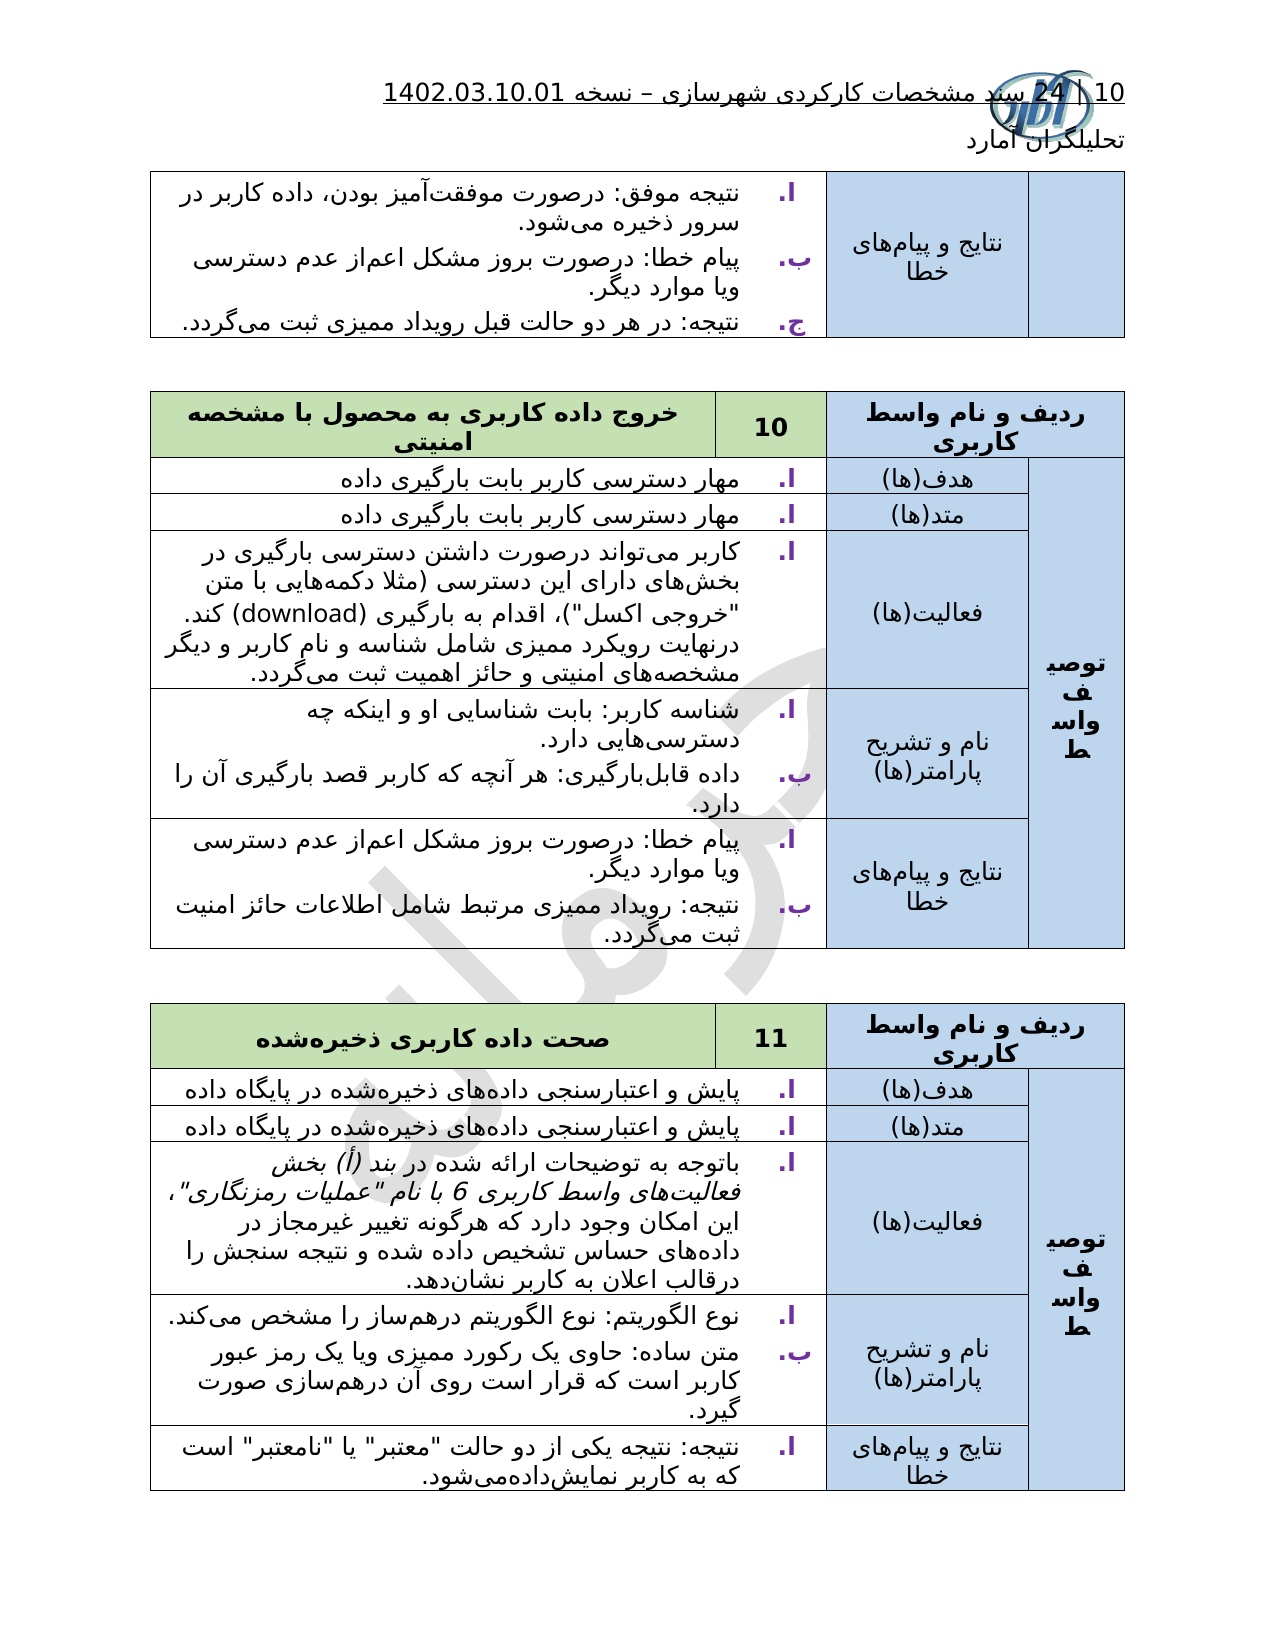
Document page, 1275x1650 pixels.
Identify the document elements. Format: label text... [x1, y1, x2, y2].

table_cell توصیف واسط [1029, 458, 1124, 948]
table_cell متد(ها) [827, 1106, 1028, 1141]
table_cell مهار دسترسی کاربر بابت بارگیری داده [151, 494, 826, 530]
table_cell نتیجه: نتیجه یکی از دو حالت "معتبر" یا "نامعتبر" است که به کاربر نمایش‌داده‌می‌شود. [151, 1426, 826, 1490]
table_header 10 [716, 392, 826, 457]
table_cell توصیف واسط [1029, 1069, 1124, 1490]
table_header ردیف و نام واسط کاربری [827, 392, 1124, 457]
table_cell نوع الگوریتم: نوع الگوریتم درهم‌ساز را مشخص می‌کند. متن ساده: حاوی یک رکورد ممیزی ویا یک رمز عبور کاربر است که قرار است روی آن درهم‌سازی صورت گیرد. [151, 1295, 826, 1424]
table_cell پایش و اعتبارسنجی داده‌های ذخیره‌شده در پایگاه داده [151, 1106, 826, 1141]
table_cell فعالیت(ها) [827, 1142, 1028, 1294]
table_cell شناسه کاربر: بابت شناسایی او و اینکه چه دسترسی‌هایی دارد. داده قابل‌بارگیری: هر آنچه که کاربر قصد بارگیری آن را دارد. [151, 689, 826, 818]
table_cell کاربر می‌تواند درصورت داشتن دسترسی بارگیری در بخش‌های دارای این دسترسی (مثلا دکمه‌هایی با متن "خروجی اکسل")، اقدام به بارگیری (download) کند. درنهایت رویکرد ممیزی شامل شناسه و نام کاربر و دیگر مشخصه‌های امنیتی و حائز اهمیت ثبت می‌گردد. [151, 531, 826, 688]
table_cell فعالیت(ها) [827, 531, 1028, 688]
table_header ردیف و نام واسط کاربری [827, 1004, 1124, 1068]
table_cell نتایج و پیام‌های خطا [827, 819, 1028, 948]
table_cell پیام خطا: درصورت بروز مشکل اعم‌از عدم دسترسی ویا موارد دیگر. نتیجه: رویداد ممیزی مرتبط شامل اطلاعات حائز امنیت ثبت می‌گردد. [151, 819, 826, 948]
table_cell نام و تشریح پارامتر(ها) [827, 1295, 1028, 1424]
table_cell متد(ها) [827, 494, 1028, 530]
table_cell نتایج و پیام‌های خطا [827, 172, 1028, 337]
table_header خروج داده کاربری به محصول با مشخصه امنیتی [151, 392, 715, 457]
table_cell باتوجه به توضیحات ارائه شده در بند (أ) بخش فعالیت‌های واسط کاربری 6 با نام "عملیات رمزنگاری"، این امکان وجود دارد که هرگونه تغییر غیرمجاز در داده‌های حساس تشخیص داده شده و نتیجه سنجش را درقالب اعلان به کاربر نشان‌دهد. [151, 1142, 826, 1294]
picture [975, 104, 1107, 160]
table_header صحت داده کاربری ذخیره‌شده [151, 1004, 715, 1068]
table_cell پایش و اعتبارسنجی داده‌های ذخیره‌شده در پایگاه داده [151, 1069, 826, 1105]
table_cell نتایج و پیام‌های خطا [827, 1426, 1028, 1490]
table_cell هدف(ها) [827, 1069, 1028, 1105]
table_header 11 [716, 1004, 826, 1068]
table_cell نتیجه موفق: درصورت موفقت‌آمیز بودن، داده کاربر در سرور ذخیره می‌شود. پیام خطا: درصورت بروز مشکل اعم‌از عدم دسترسی ویا موارد دیگر. نتیجه: در هر دو حالت قبل رویداد ممیزی ثبت می‌گردد. [151, 172, 826, 337]
table_cell مهار دسترسی کاربر بابت بارگیری داده [151, 458, 826, 493]
table_cell نام و تشریح پارامتر(ها) [827, 689, 1028, 818]
picture [975, 40, 1107, 103]
table_cell هدف(ها) [827, 458, 1028, 493]
